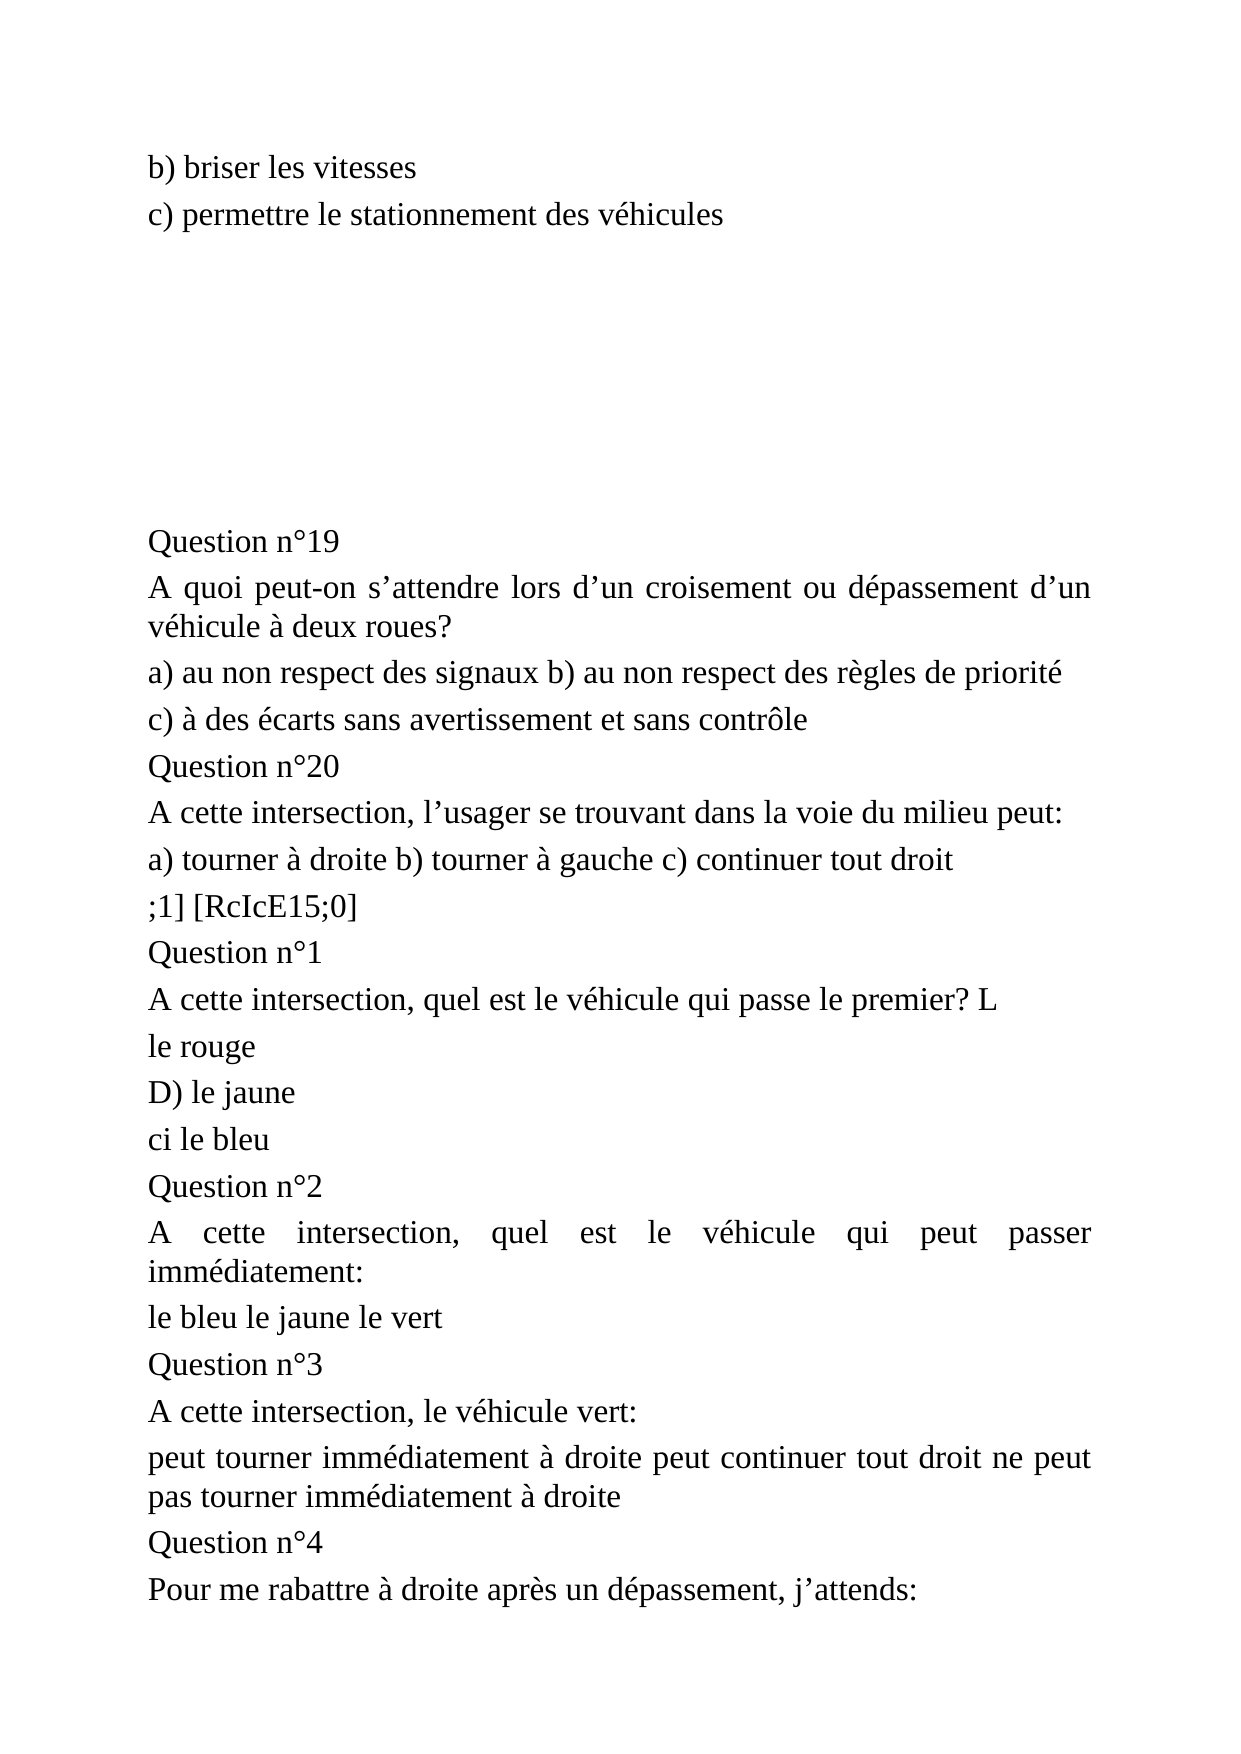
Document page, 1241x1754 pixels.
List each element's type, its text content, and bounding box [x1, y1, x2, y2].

text ;1] [RcIcE15;0] [148, 886, 1093, 924]
text A cette intersection, quel est le véhicule qui passe le premier? L [148, 979, 1093, 1018]
text A cette intersection, le véhicule vert: [148, 1391, 1093, 1429]
text Pour me rabattre à droite après un dépassement, j’attends: [148, 1569, 1093, 1608]
text Question n°3 [148, 1344, 1093, 1383]
text D) le jaune [148, 1073, 1093, 1111]
text Question n°20 [148, 746, 1093, 784]
text Question n°1 [148, 933, 1093, 971]
text le rouge [148, 1026, 1093, 1064]
text Question n°2 [148, 1166, 1093, 1204]
text c) permettre le stationnement des véhicules [148, 194, 1093, 233]
text a) au non respect des signaux b) au non respect des règles de priorité [148, 653, 1093, 691]
text c) à des écarts sans avertissement et sans contrôle [148, 699, 1093, 738]
text b) briser les vitesses [148, 148, 1093, 186]
text A cette intersection, l’usager se trouvant dans la voie du milieu peut: [148, 793, 1093, 831]
text peut tourner immédiatement à droite peut continuer tout droit ne peut pas tourner immédiatement à droite [148, 1438, 1093, 1514]
text le bleu le jaune le vert [148, 1298, 1093, 1336]
text A cette intersection, quel est le véhicule qui peut passer immédiatement: [148, 1213, 1093, 1289]
text Question n°4 [148, 1523, 1093, 1561]
text Question n°19 [148, 521, 1093, 559]
text ci le bleu [148, 1119, 1093, 1158]
text a) tourner à droite b) tourner à gauche c) continuer tout droit [148, 839, 1093, 878]
text A quoi peut-on s’attendre lors d’un croisement ou dépassement d’un véhicule à deux roues? [148, 568, 1093, 644]
